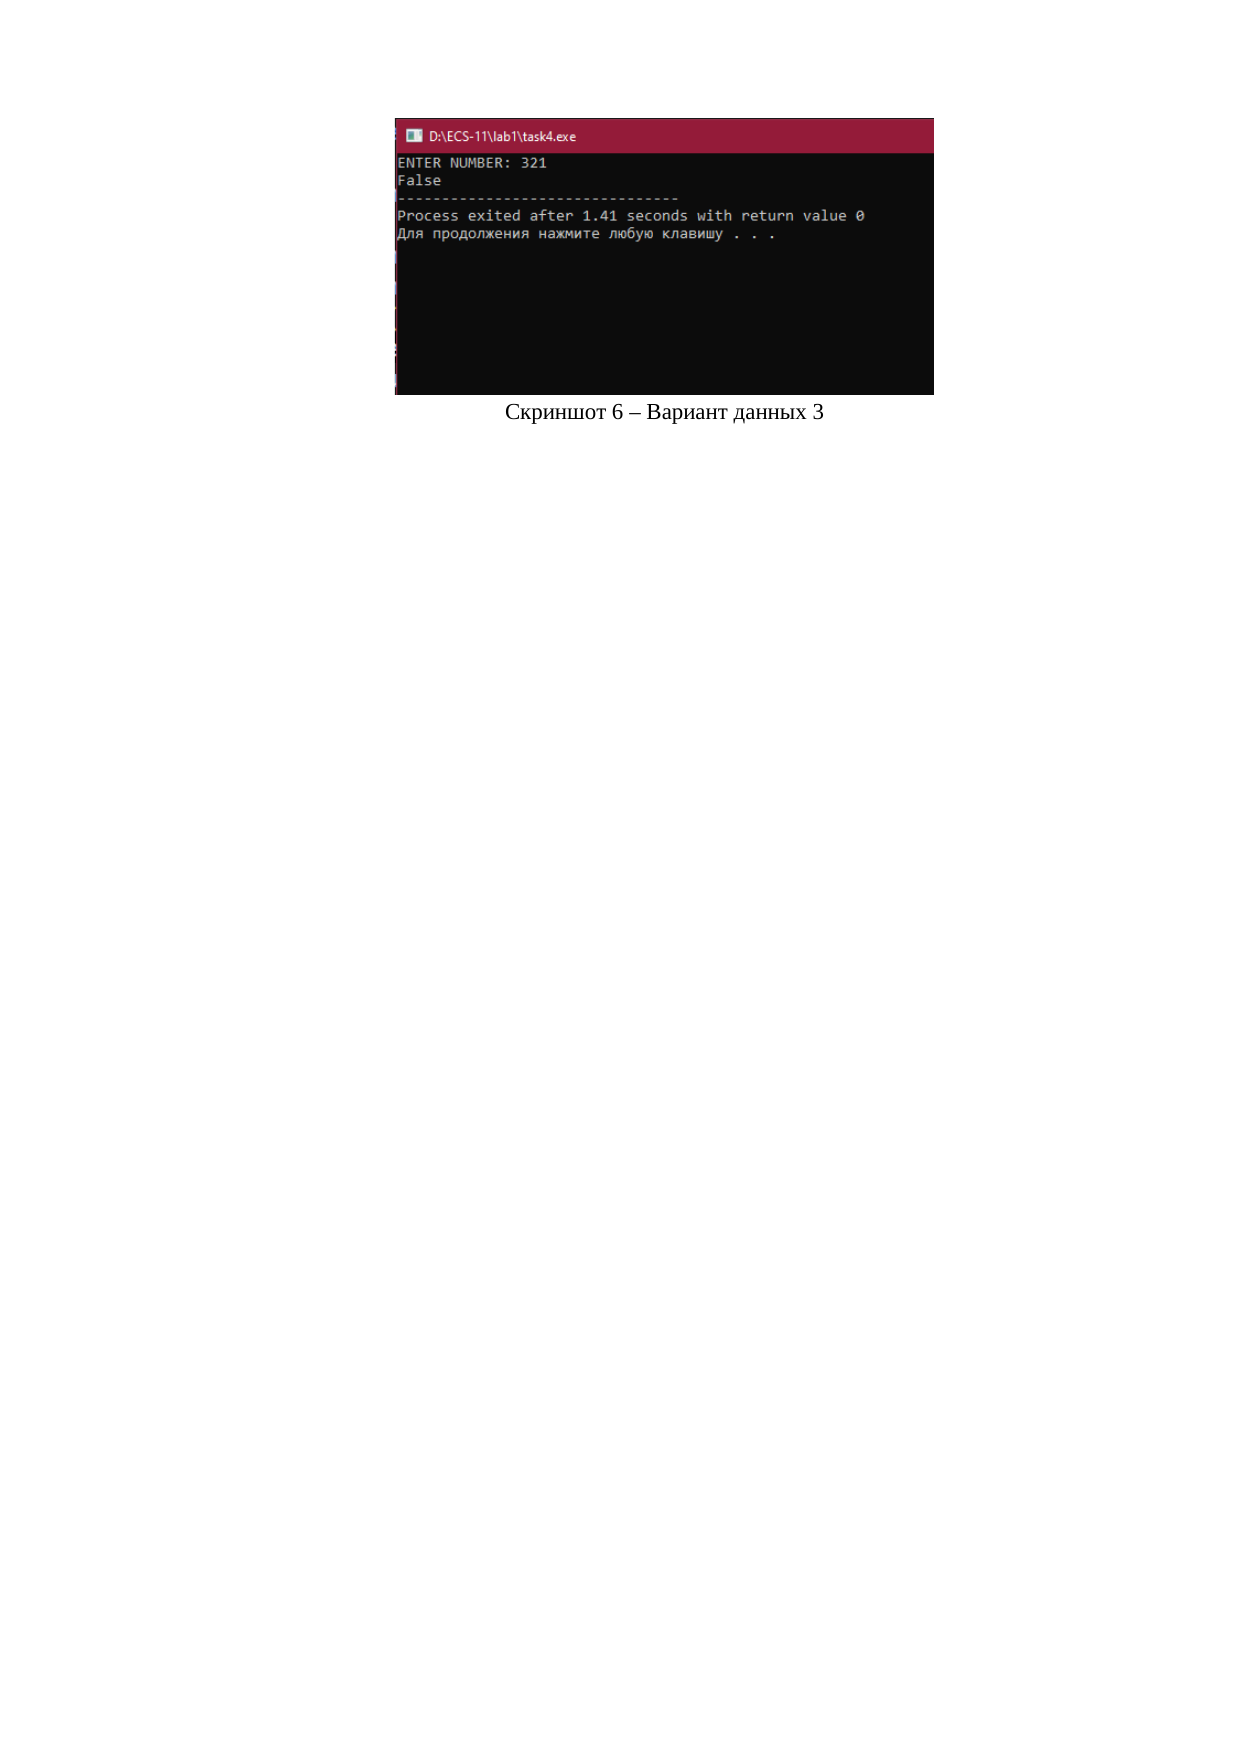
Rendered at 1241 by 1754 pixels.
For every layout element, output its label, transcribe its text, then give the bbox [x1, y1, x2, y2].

picture [394, 118, 934, 395]
